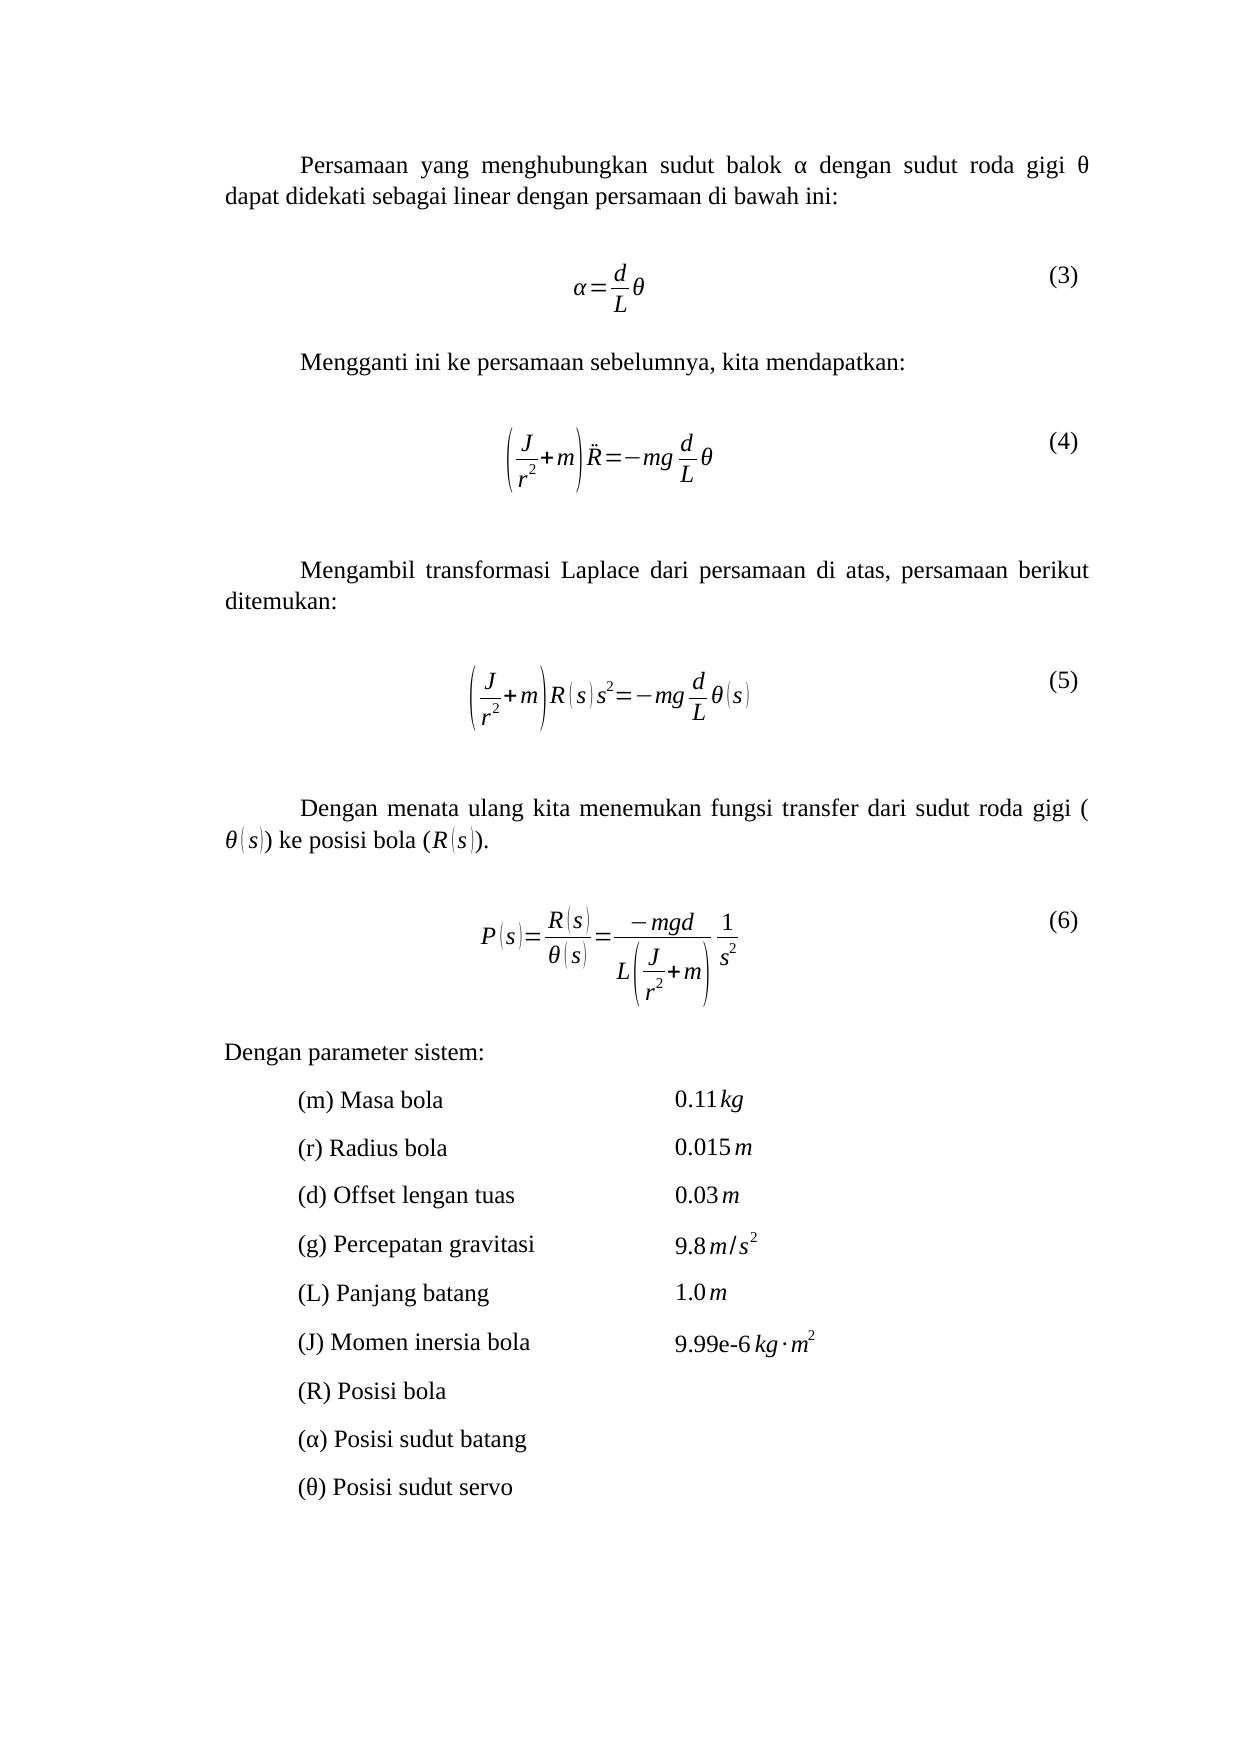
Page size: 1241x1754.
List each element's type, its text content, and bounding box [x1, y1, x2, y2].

table_header (5) [844, 665, 1089, 762]
text (g) Percepatan gravitasi [298, 1228, 1090, 1259]
table_header (4) [844, 426, 1089, 524]
text (α) Posisi sudut batang [298, 1424, 1090, 1453]
list Dengan menata ulang kita menemukan fungsi transfer dari sudut roda gigi () ke posisi bola (). [225, 793, 1090, 856]
text (J) Momen inersia bola [298, 1326, 1090, 1357]
table_header (6) [844, 906, 1089, 1037]
table_header [225, 426, 843, 524]
list Mengambil transformasi Laplace dari persamaan di atas, persamaan berikut ditemukan: [225, 555, 1090, 615]
table_header [225, 665, 843, 762]
text (L) Panjang batang [298, 1278, 1090, 1307]
text (R) Posisi bola [298, 1376, 1090, 1405]
text (θ) Posisi sudut servo [298, 1472, 1090, 1500]
table_header [225, 906, 843, 1037]
text Dengan parameter sistem: [150, 1037, 1090, 1066]
list Mengganti ini ke persamaan sebelumnya, kita mendapatkan: [225, 347, 1090, 376]
text (d) Offset lengan tuas [298, 1181, 1090, 1209]
table_header (3) [844, 260, 1089, 347]
list Persamaan yang menghubungkan sudut balok α dengan sudut roda gigi θ dapat didekati sebagai linear dengan persamaan di bawah ini: [225, 150, 1090, 210]
text (r) Radius bola [298, 1133, 1090, 1162]
table_header [225, 260, 843, 347]
text (m) Masa bola [298, 1085, 1090, 1114]
